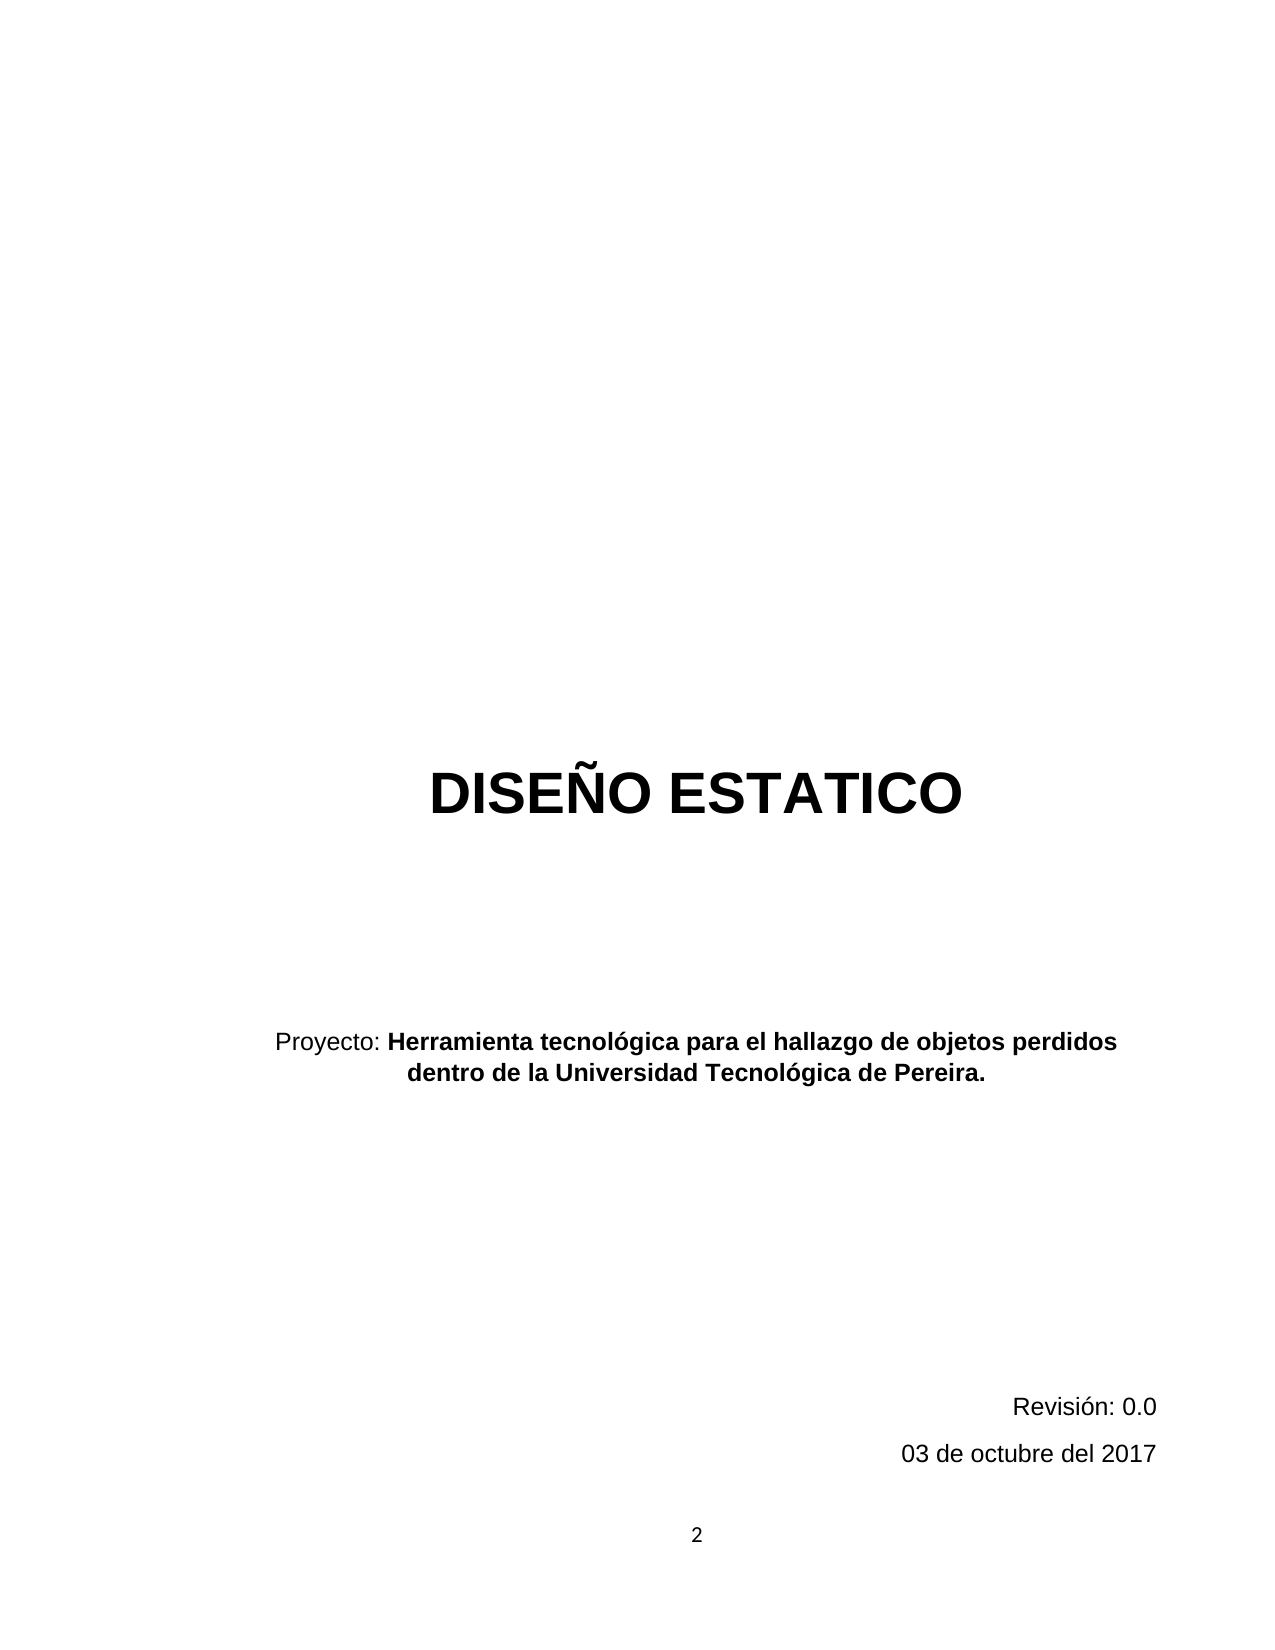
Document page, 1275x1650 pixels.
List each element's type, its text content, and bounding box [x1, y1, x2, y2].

text Revisión: 0.0 [236, 1391, 1157, 1420]
text DISEÑO ESTATICO [236, 759, 1157, 826]
text 03 de octubre del 2017 [236, 1439, 1157, 1468]
text Proyecto: Herramienta tecnológica para el hallazgo de objetos perdidos dentro de la Universidad Tecnológica de Pereira. [236, 1026, 1157, 1086]
